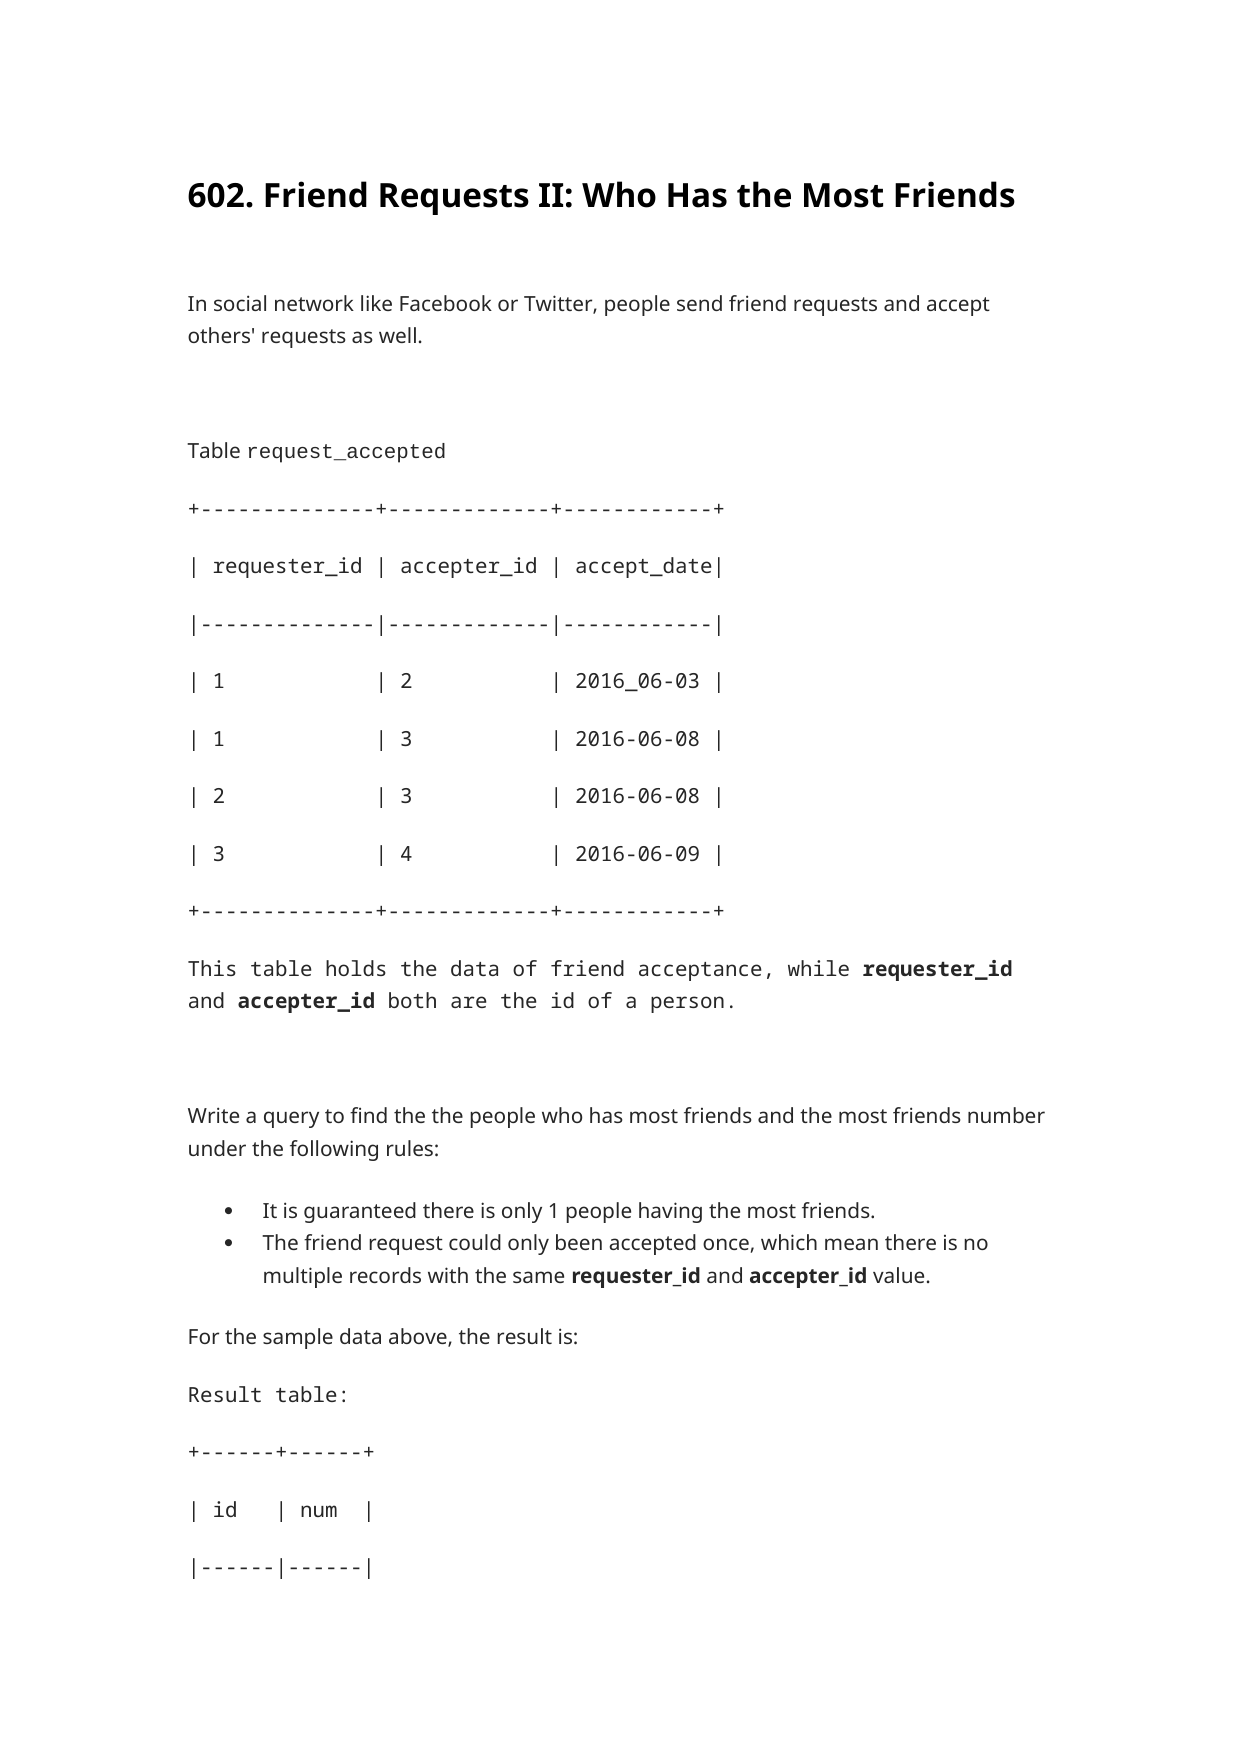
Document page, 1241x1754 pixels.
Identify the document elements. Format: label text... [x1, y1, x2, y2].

text | 2 | 3 | 2016-06-08 | [187, 780, 1053, 812]
text Table request_accepted [187, 435, 1053, 467]
text | 1 | 3 | 2016-06-08 | [187, 722, 1053, 755]
text +--------------+-------------+------------+ [187, 492, 1053, 525]
text |--------------|-------------|------------| [187, 607, 1053, 640]
text | id | num | [187, 1493, 1053, 1526]
text |------|------| [187, 1551, 1053, 1583]
text In social network like Facebook or Twitter, people send friend requests and accept others' requests as well. [187, 287, 1053, 352]
subtitle 602. Friend Requests II: Who Has the Most Friends [187, 162, 1053, 227]
text +------+------+ [187, 1436, 1053, 1468]
text Write a query to find the the people who has most friends and the most friends number under the following rules: [187, 1100, 1053, 1165]
list It is guaranteed there is only 1 people having the most friends. [225, 1194, 1053, 1226]
list The friend request could only been accepted once, which mean there is no multiple records with the same requester_id and accepter_id value. [225, 1226, 1053, 1291]
text | 1 | 2 | 2016_06-03 | [187, 665, 1053, 697]
text | requester_id | accepter_id | accept_date| [187, 550, 1053, 582]
text For the sample data above, the result is: [187, 1321, 1053, 1353]
text Result table: [187, 1378, 1053, 1411]
text +--------------+-------------+------------+ [187, 895, 1053, 927]
text | 3 | 4 | 2016-06-09 | [187, 837, 1053, 870]
text This table holds the data of friend acceptance, while requester_id and accepter_id both are the id of a person. [187, 952, 1053, 1017]
